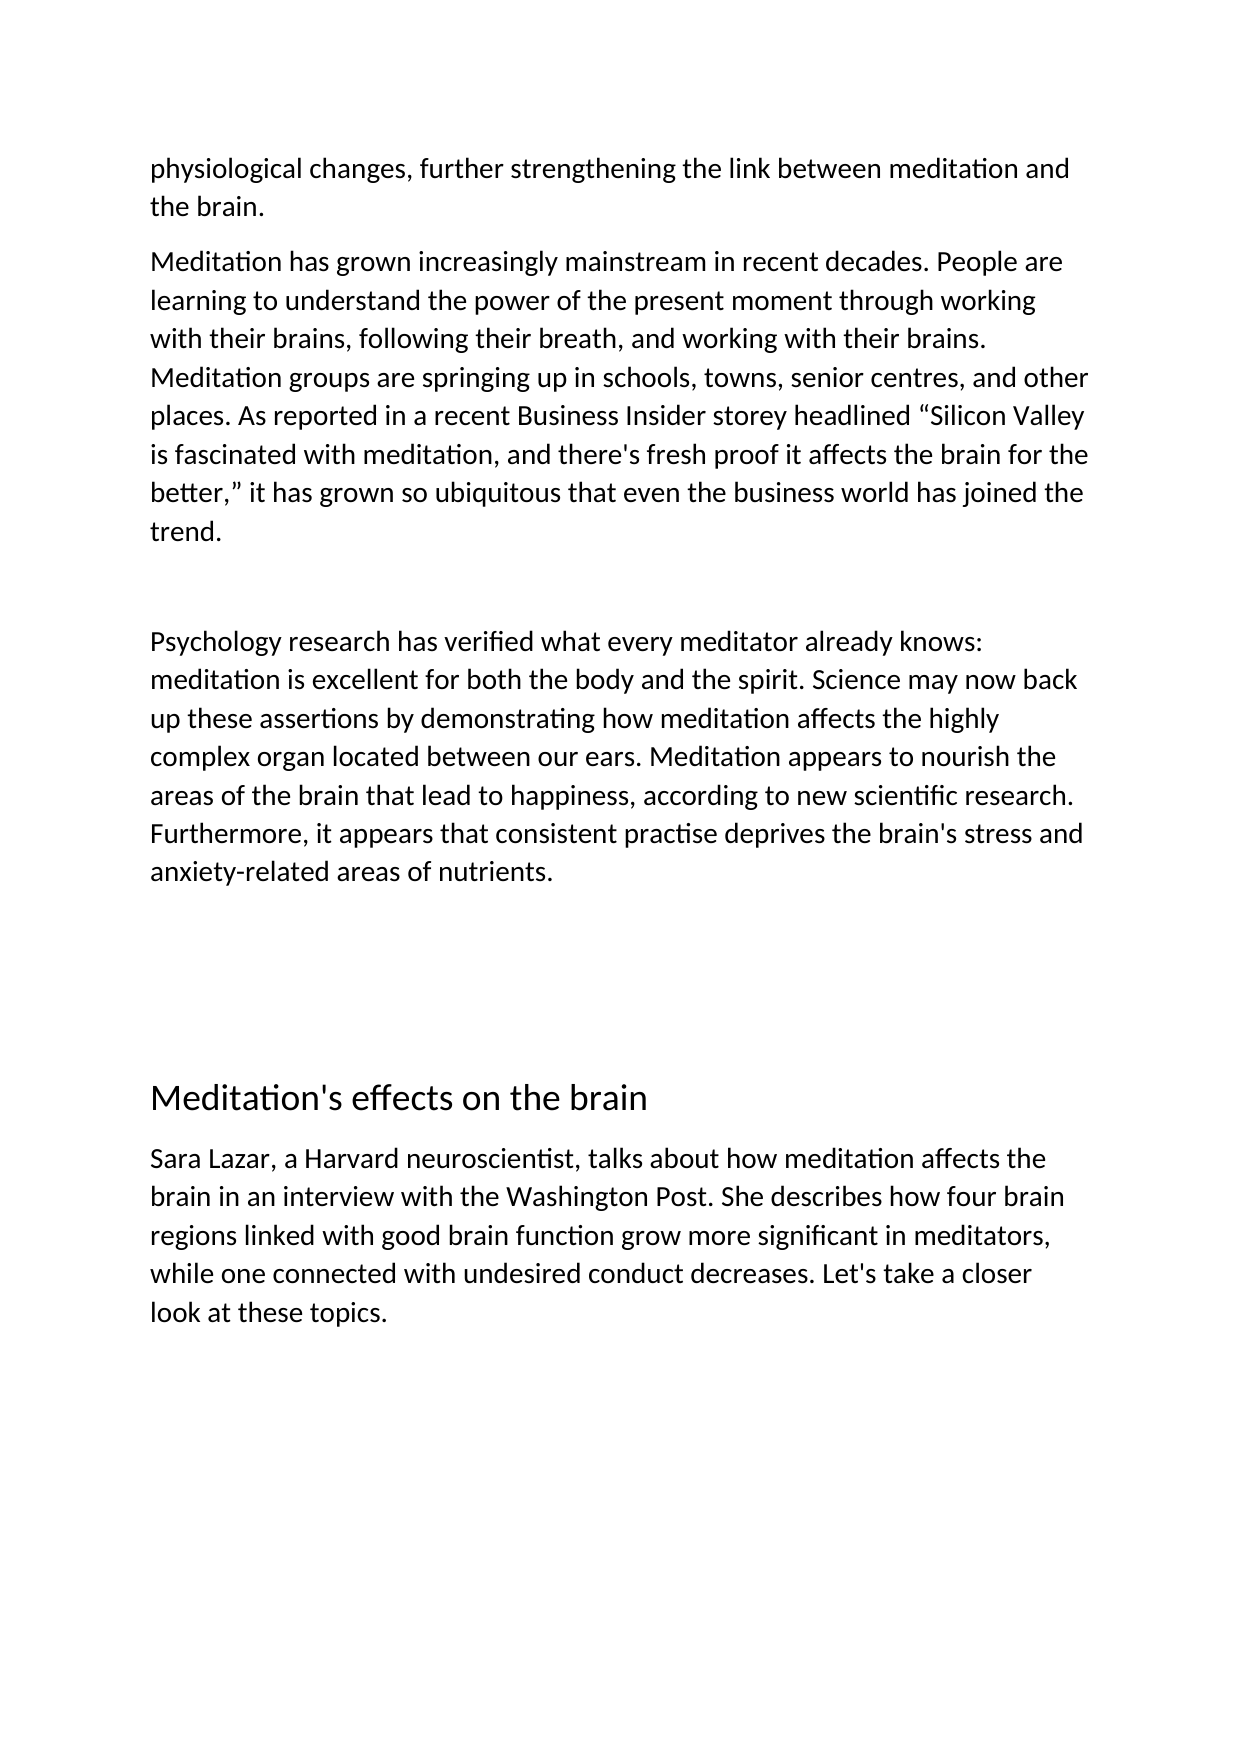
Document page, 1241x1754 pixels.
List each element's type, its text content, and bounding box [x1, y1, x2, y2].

text Meditation has grown increasingly mainstream in recent decades. People are learning to understand the power of the present moment through working with their brains, following their breath, and working with their brains. Meditation groups are springing up in schools, towns, senior centres, and other places. As reported in a recent Business Insider storey headlined “Silicon Valley is fascinated with meditation, and there's fresh proof it affects the brain for the better,” it has grown so ubiquitous that even the business world has joined the trend. [150, 243, 1090, 548]
text Meditation's effects on the brain [150, 1074, 1090, 1120]
text Sara Lazar, a Harvard neuroscientist, talks about how meditation affects the brain in an interview with the Washington Post. She describes how four brain regions linked with good brain function grow more significant in meditators, while one connected with undesired conduct decreases. Let's take a closer look at these topics. [150, 1140, 1090, 1329]
text Psychology research has verified what every meditator already knows: meditation is excellent for both the body and the spirit. Science may now back up these assertions by demonstrating how meditation affects the highly complex organ located between our ears. Meditation appears to nourish the areas of the brain that lead to happiness, according to new scientific research. Furthermore, it appears that consistent practise deprives the brain's stress and anxiety-related areas of nutrients. [150, 623, 1090, 889]
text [150, 150, 1090, 224]
